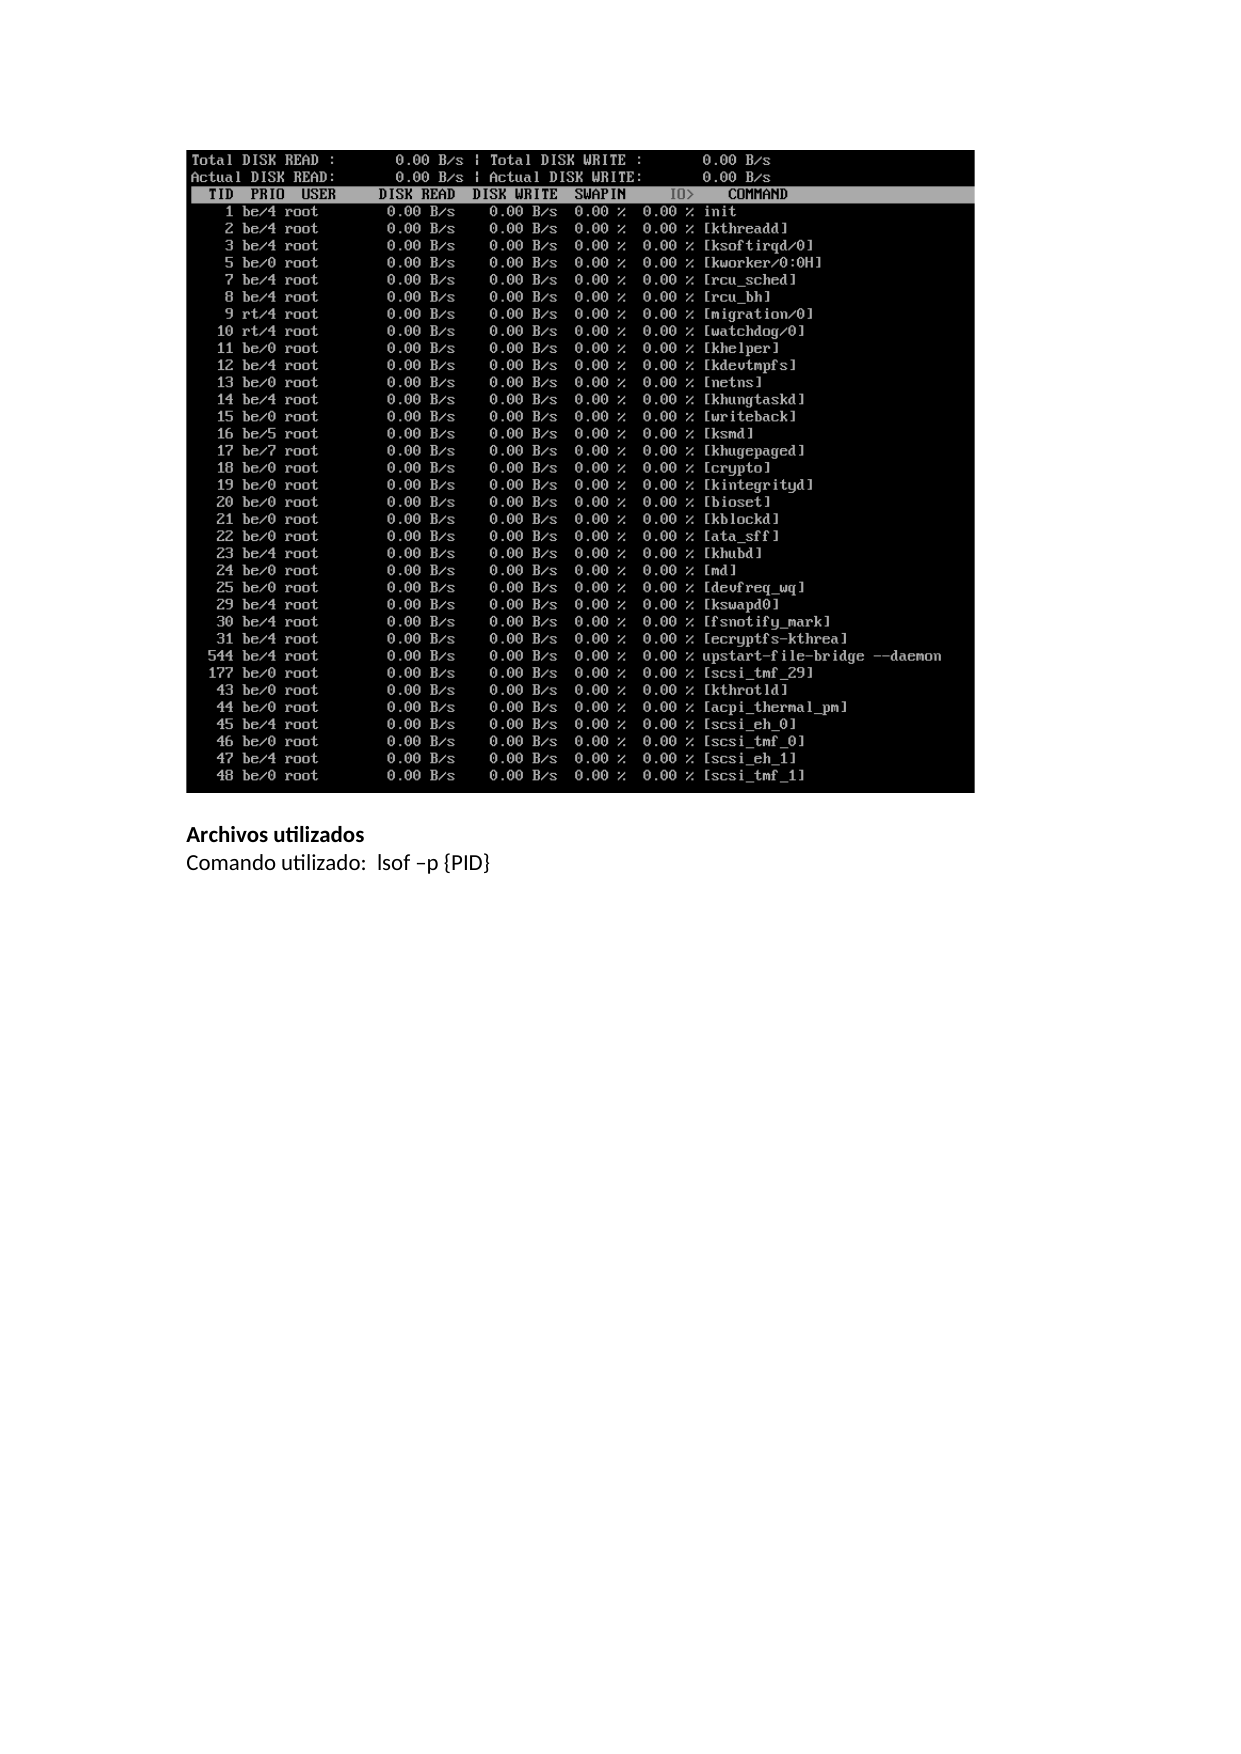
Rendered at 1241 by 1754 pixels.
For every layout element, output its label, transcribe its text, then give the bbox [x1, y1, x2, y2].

text Comando utilizado: lsof –p {PID} [186, 848, 1128, 877]
text Archivos utilizados [186, 792, 1128, 848]
picture [186, 150, 975, 793]
